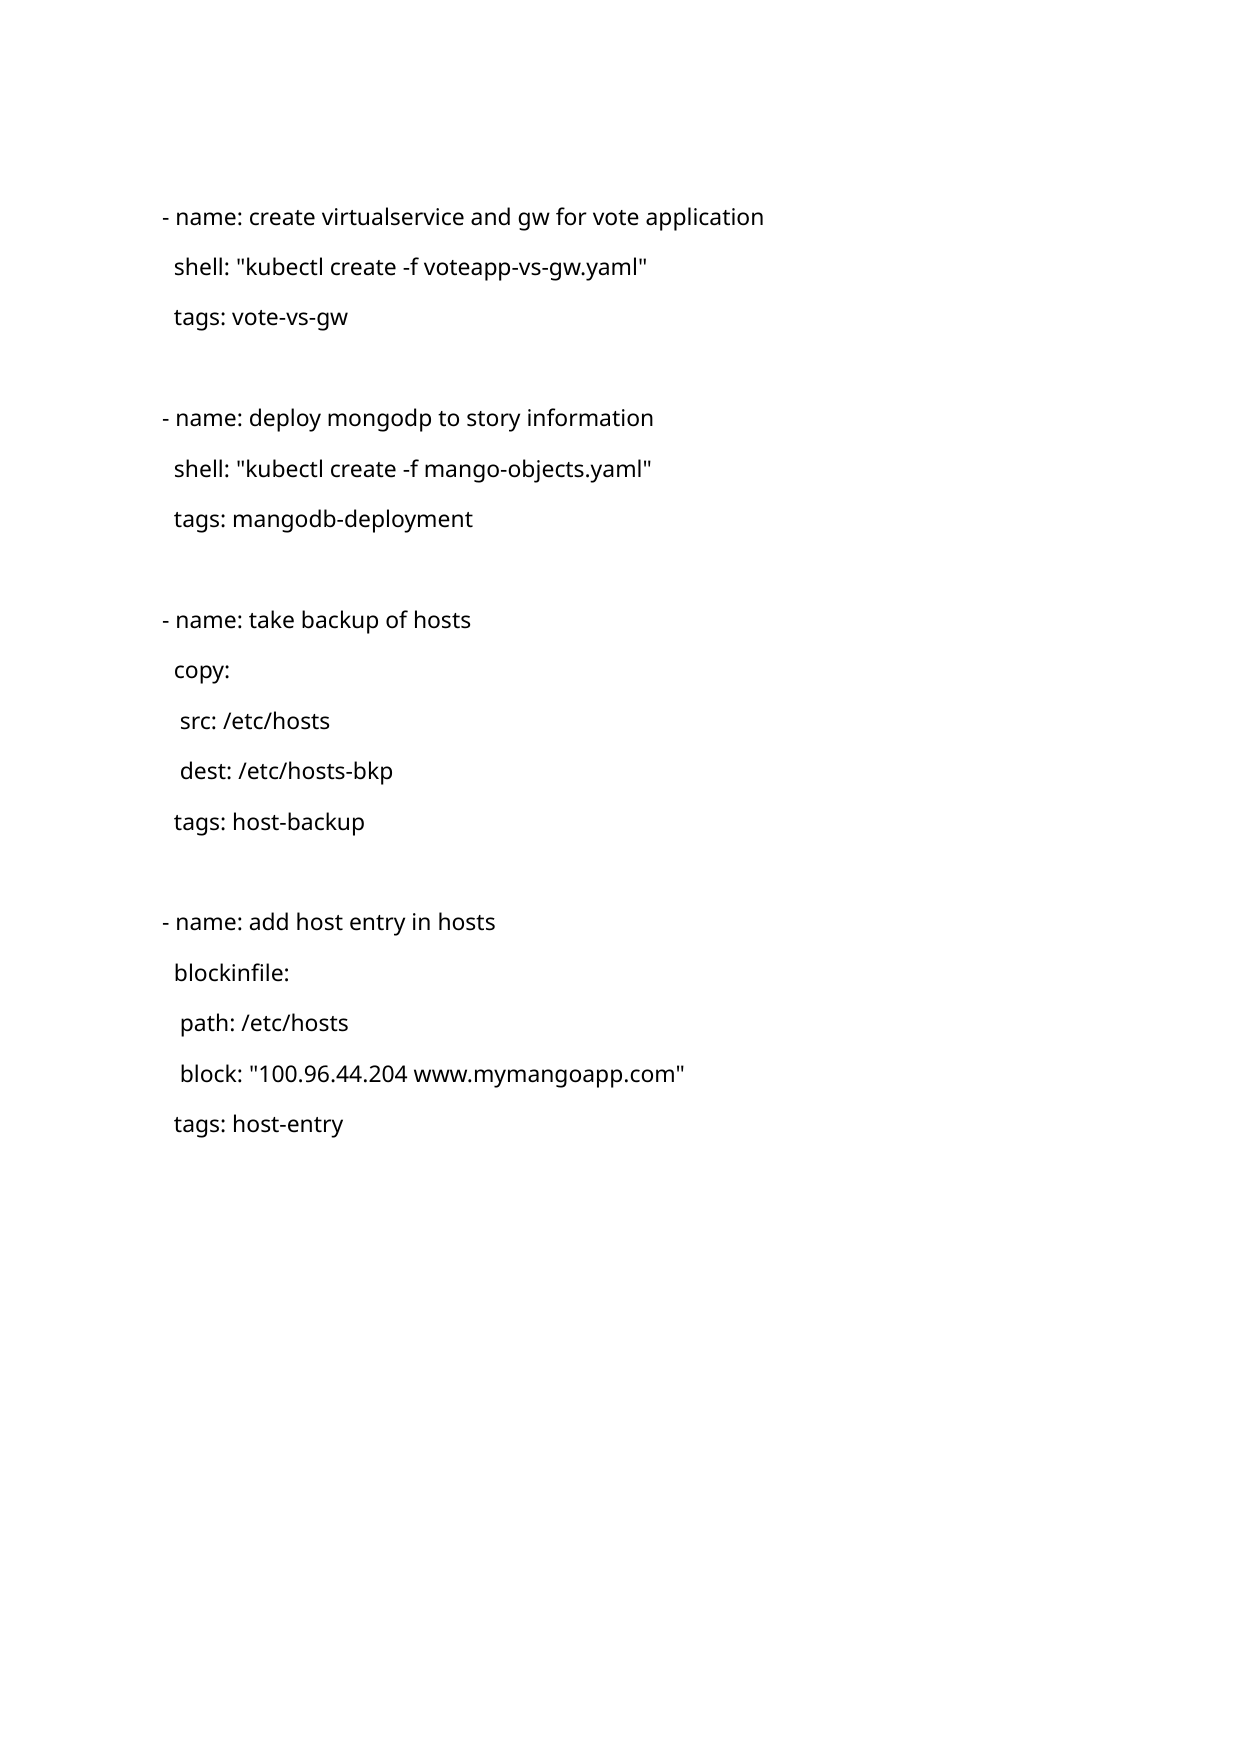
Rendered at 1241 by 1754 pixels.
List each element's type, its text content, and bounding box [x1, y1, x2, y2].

text shell: "kubectl create -f voteapp-vs-gw.yaml" [150, 251, 1090, 282]
text dest: /etc/hosts-bkp [150, 755, 1090, 786]
text - name: deploy mongodp to story information [150, 402, 1090, 433]
text path: /etc/hosts [150, 1007, 1090, 1038]
text src: /etc/hosts [150, 704, 1090, 736]
text - name: take backup of hosts [150, 604, 1090, 635]
text - name: add host entry in hosts [150, 906, 1090, 937]
text shell: "kubectl create -f mango-objects.yaml" [150, 452, 1090, 484]
text copy: [150, 654, 1090, 685]
text tags: host-entry [150, 1108, 1090, 1139]
text tags: host-backup [150, 805, 1090, 837]
text blockinfile: [150, 957, 1090, 988]
text block: "100.96.44.204 www.mymangoapp.com" [150, 1057, 1090, 1089]
text - name: create virtualservice and gw for vote application [150, 200, 1090, 232]
text tags: mangodb-deployment [150, 503, 1090, 534]
text tags: vote-vs-gw [150, 301, 1090, 332]
